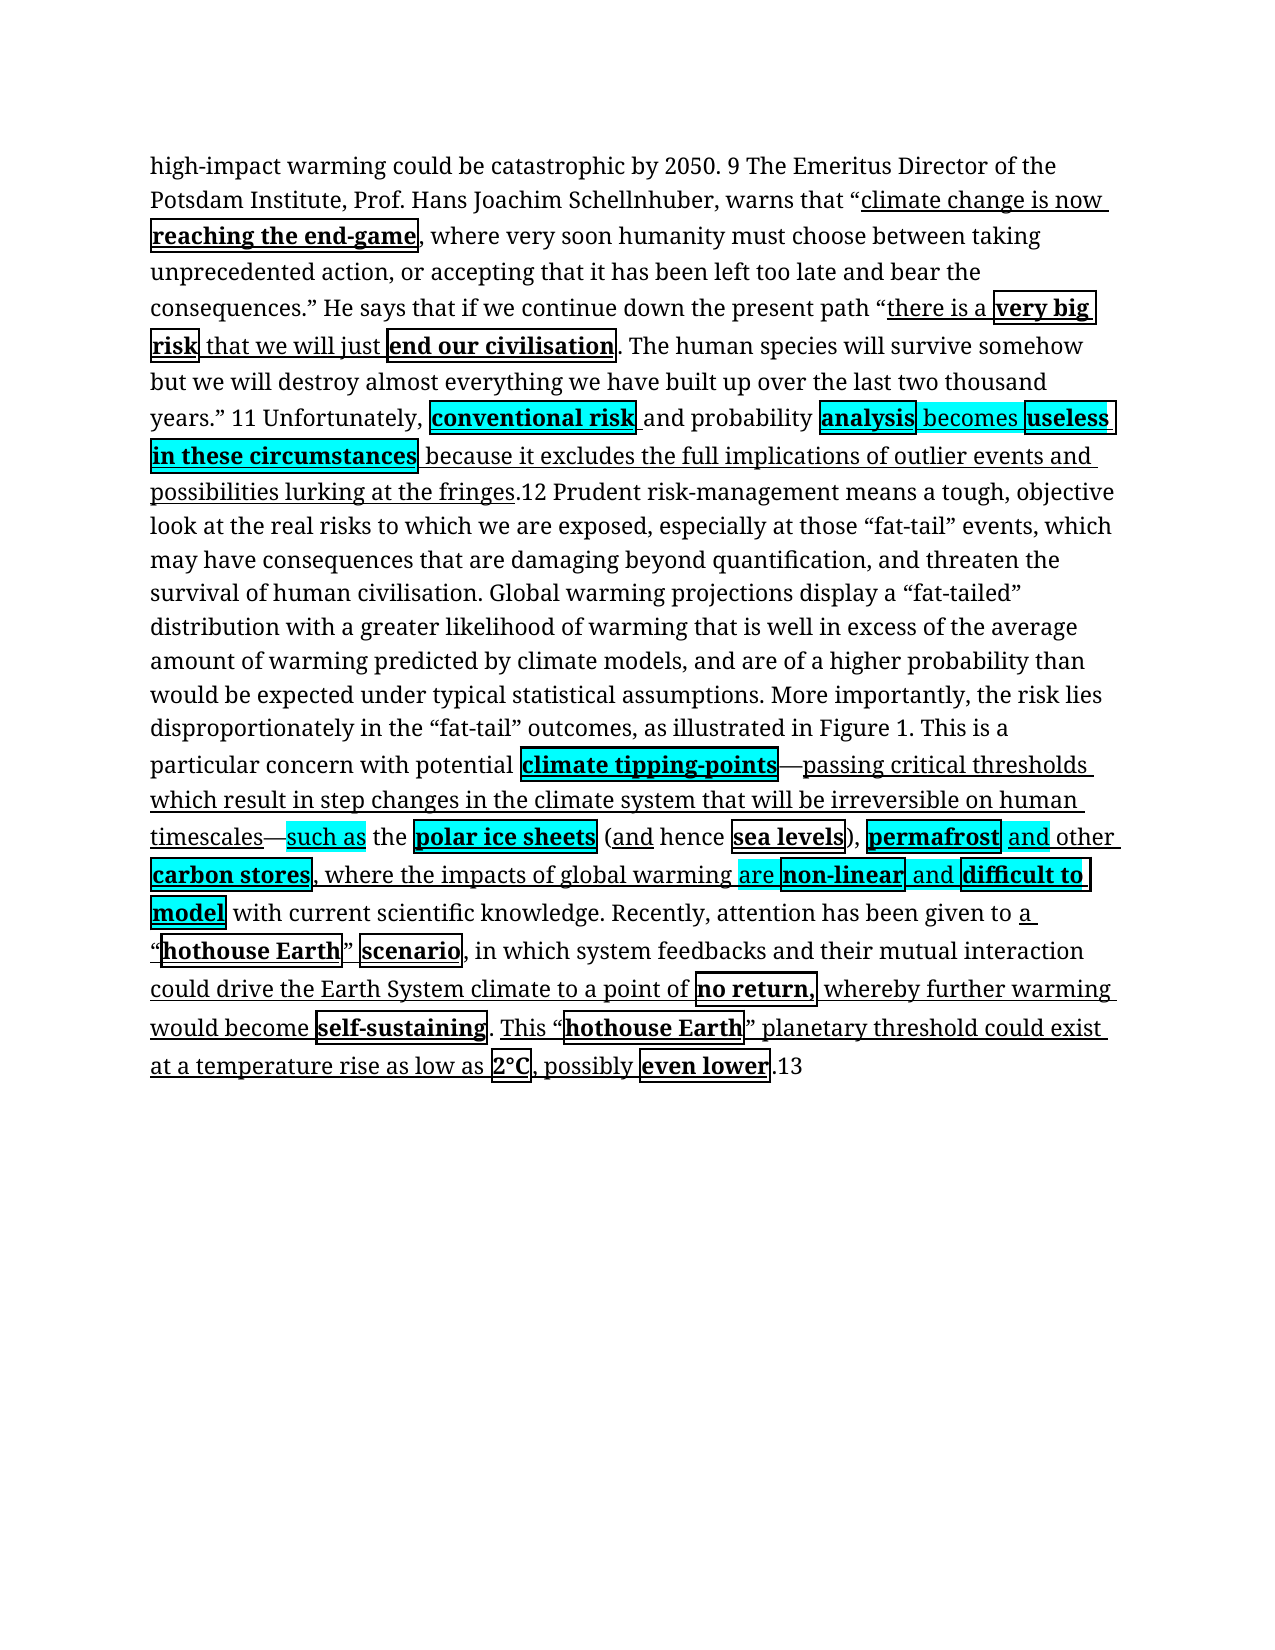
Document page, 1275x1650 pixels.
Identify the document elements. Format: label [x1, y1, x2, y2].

text [150, 150, 1125, 1083]
